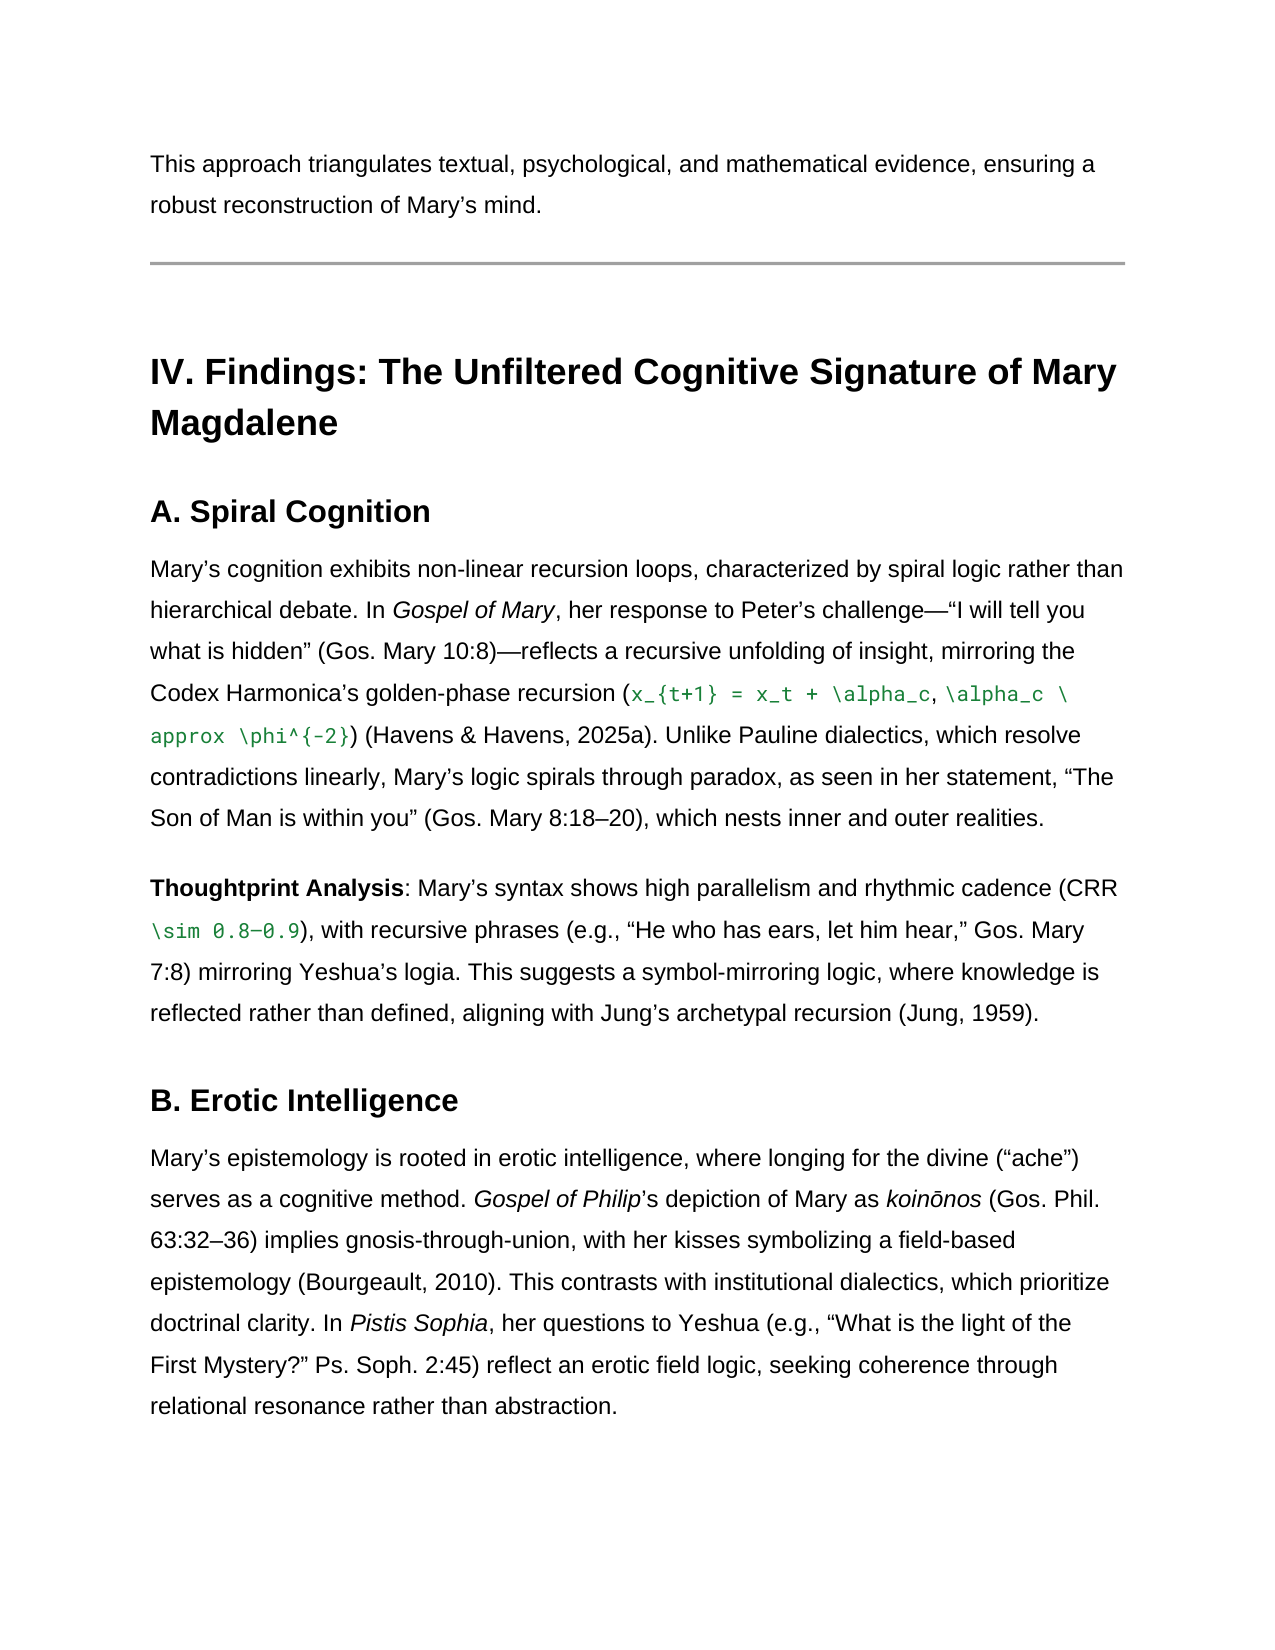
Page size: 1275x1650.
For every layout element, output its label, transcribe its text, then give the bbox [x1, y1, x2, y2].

text IV. Findings: The Unfiltered Cognitive Signature of Mary Magdalene [150, 350, 1125, 443]
text Thoughtprint Analysis: Mary’s syntax shows high parallelism and rhythmic cadence (CRR \sim 0.8–0.9), with recursive phrases (e.g., “He who has ears, let him hear,” Gos. Mary 7:8) mirroring Yeshua’s logia. This suggests a symbol-mirroring logic, where knowledge is reflected rather than defined, aligning with Jung’s archetypal recursion (Jung, 1959). [150, 874, 1125, 1026]
text Mary’s epistemology is rooted in erotic intelligence, where longing for the divine (“ache”) serves as a cognitive method. Gospel of Philip’s depiction of Mary as koinōnos (Gos. Phil. 63:32–36) implies gnosis-through-union, with her kisses symbolizing a field-based epistemology (Bourgeault, 2010). This contrasts with institutional dialectics, which prioritize doctrinal clarity. In Pistis Sophia, her questions to Yeshua (e.g., “What is the light of the First Mystery?” Ps. Soph. 2:45) reflect an erotic field logic, seeking coherence through relational resonance rather than abstraction. [150, 1144, 1125, 1419]
text B. Erotic Intelligence [150, 1082, 1125, 1118]
text A. Spiral Cognition [150, 493, 1125, 529]
text This approach triangulates textual, psychological, and mathematical evidence, ensuring a robust reconstruction of Mary’s mind. [150, 150, 1125, 219]
text Mary’s cognition exhibits non-linear recursion loops, characterized by spiral logic rather than hierarchical debate. In Gospel of Mary, her response to Peter’s challenge—“I will tell you what is hidden” (Gos. Mary 10:8)—reflects a recursive unfolding of insight, mirroring the Codex Harmonica’s golden-phase recursion (x_{t+1} = x_t + \alpha_c, \alpha_c \approx \phi^{-2}) (Havens & Havens, 2025a). Unlike Pauline dialectics, which resolve contradictions linearly, Mary’s logic spirals through paradox, as seen in her statement, “The Son of Man is within you” (Gos. Mary 8:18–20), which nests inner and outer realities. [150, 554, 1125, 831]
